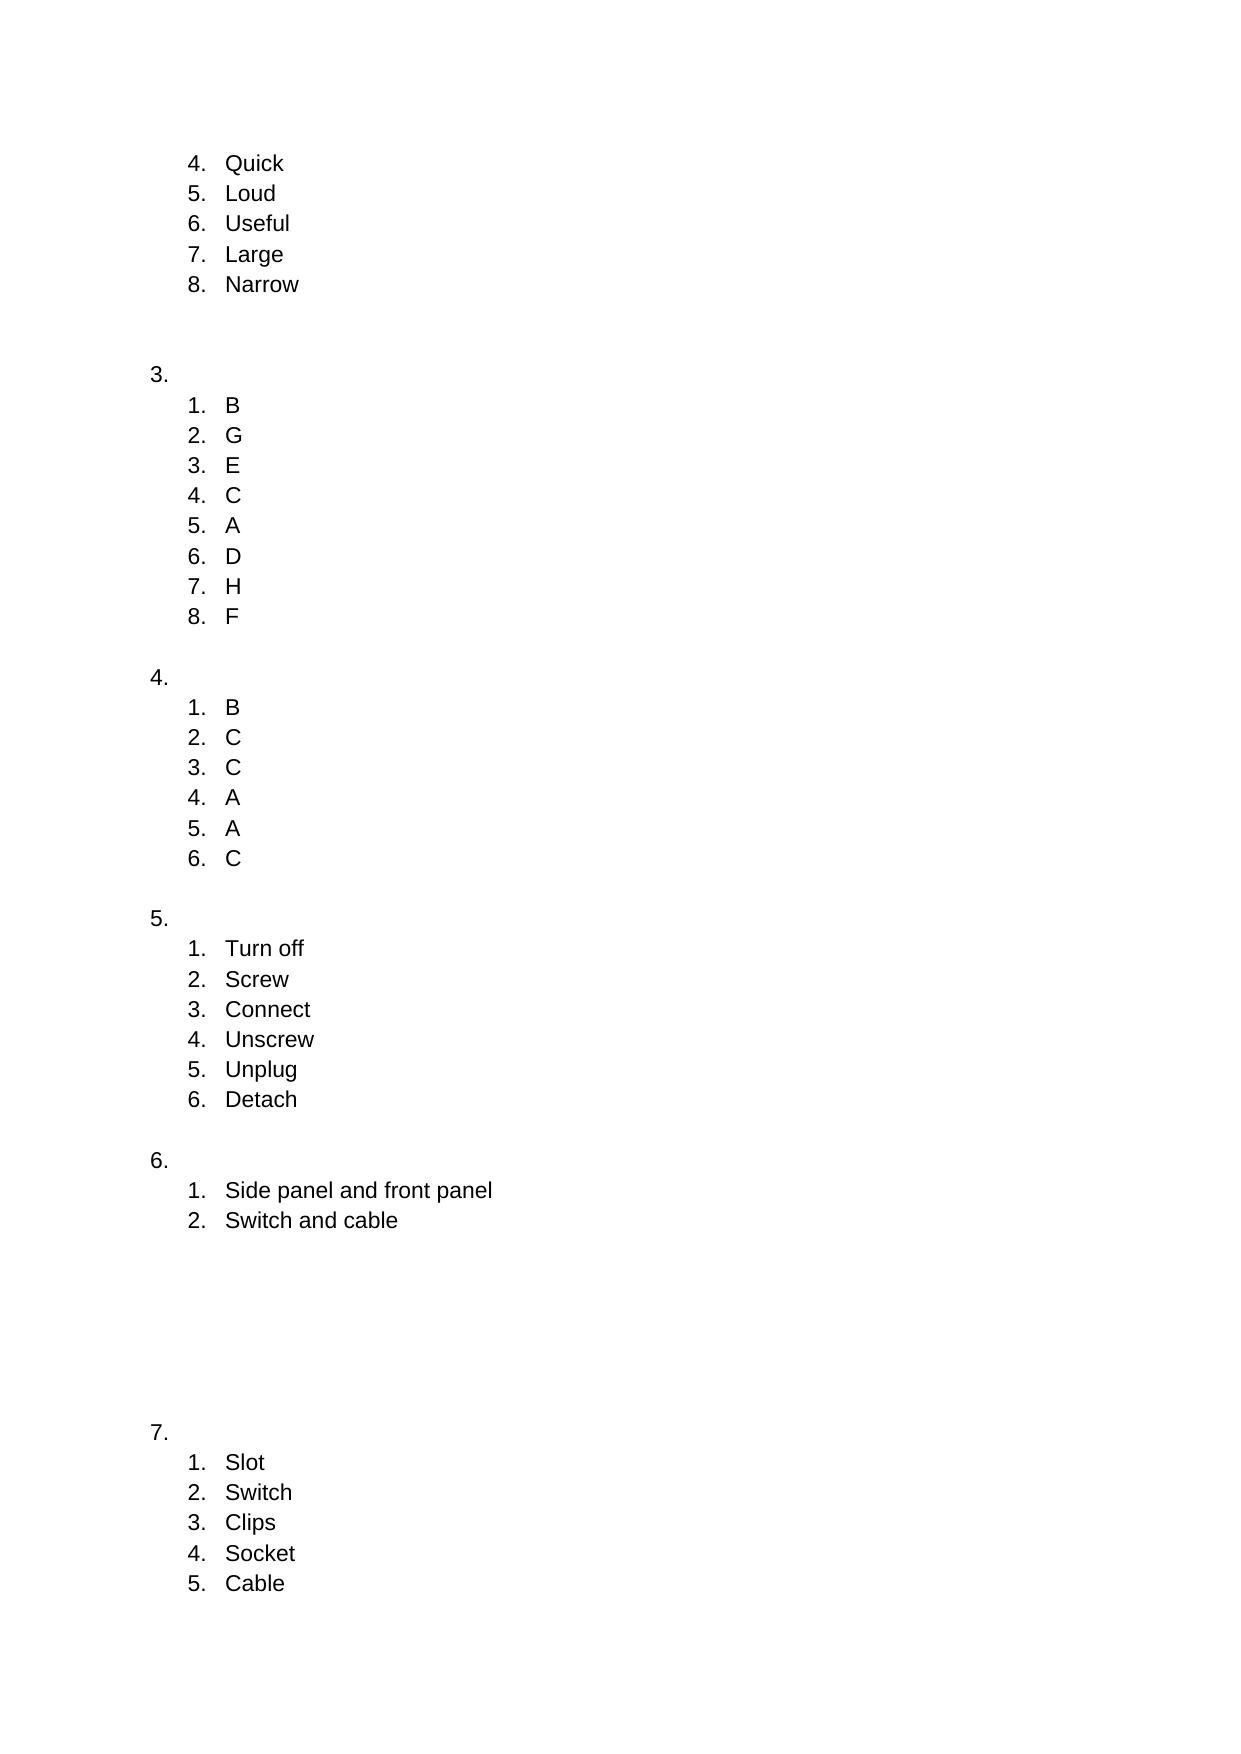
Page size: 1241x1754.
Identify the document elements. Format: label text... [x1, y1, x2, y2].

list Unscrew [187, 1026, 1090, 1052]
list Switch and cable [187, 1207, 1090, 1234]
list Turn off [187, 935, 1090, 962]
list G [187, 422, 1090, 448]
list Side panel and front panel [187, 1177, 1090, 1203]
list Detach [187, 1086, 1090, 1113]
list Cable [187, 1570, 1090, 1596]
list A [187, 784, 1090, 811]
list A [187, 814, 1090, 841]
list C [187, 724, 1090, 750]
list Loud [187, 180, 1090, 207]
list Switch [187, 1479, 1090, 1506]
list B [187, 694, 1090, 720]
list E [187, 452, 1090, 478]
list Large [187, 241, 1090, 267]
list D [187, 543, 1090, 569]
list Narrow [187, 271, 1090, 297]
list F [187, 603, 1090, 629]
list C [187, 754, 1090, 781]
text 3. [150, 361, 1090, 388]
list C [187, 482, 1090, 509]
list Socket [187, 1539, 1090, 1566]
list A [187, 512, 1090, 539]
list Screw [187, 966, 1090, 992]
list Connect [187, 996, 1090, 1022]
text 7. [150, 1419, 1090, 1445]
list Unplug [187, 1056, 1090, 1083]
text 6. [150, 1147, 1090, 1173]
list Clips [187, 1509, 1090, 1536]
text 5. [150, 905, 1090, 932]
list Slot [187, 1449, 1090, 1475]
list B [187, 392, 1090, 418]
list C [187, 845, 1090, 871]
list Useful [187, 210, 1090, 237]
list Quick [187, 150, 1090, 176]
list H [187, 573, 1090, 599]
text 4. [150, 663, 1090, 690]
